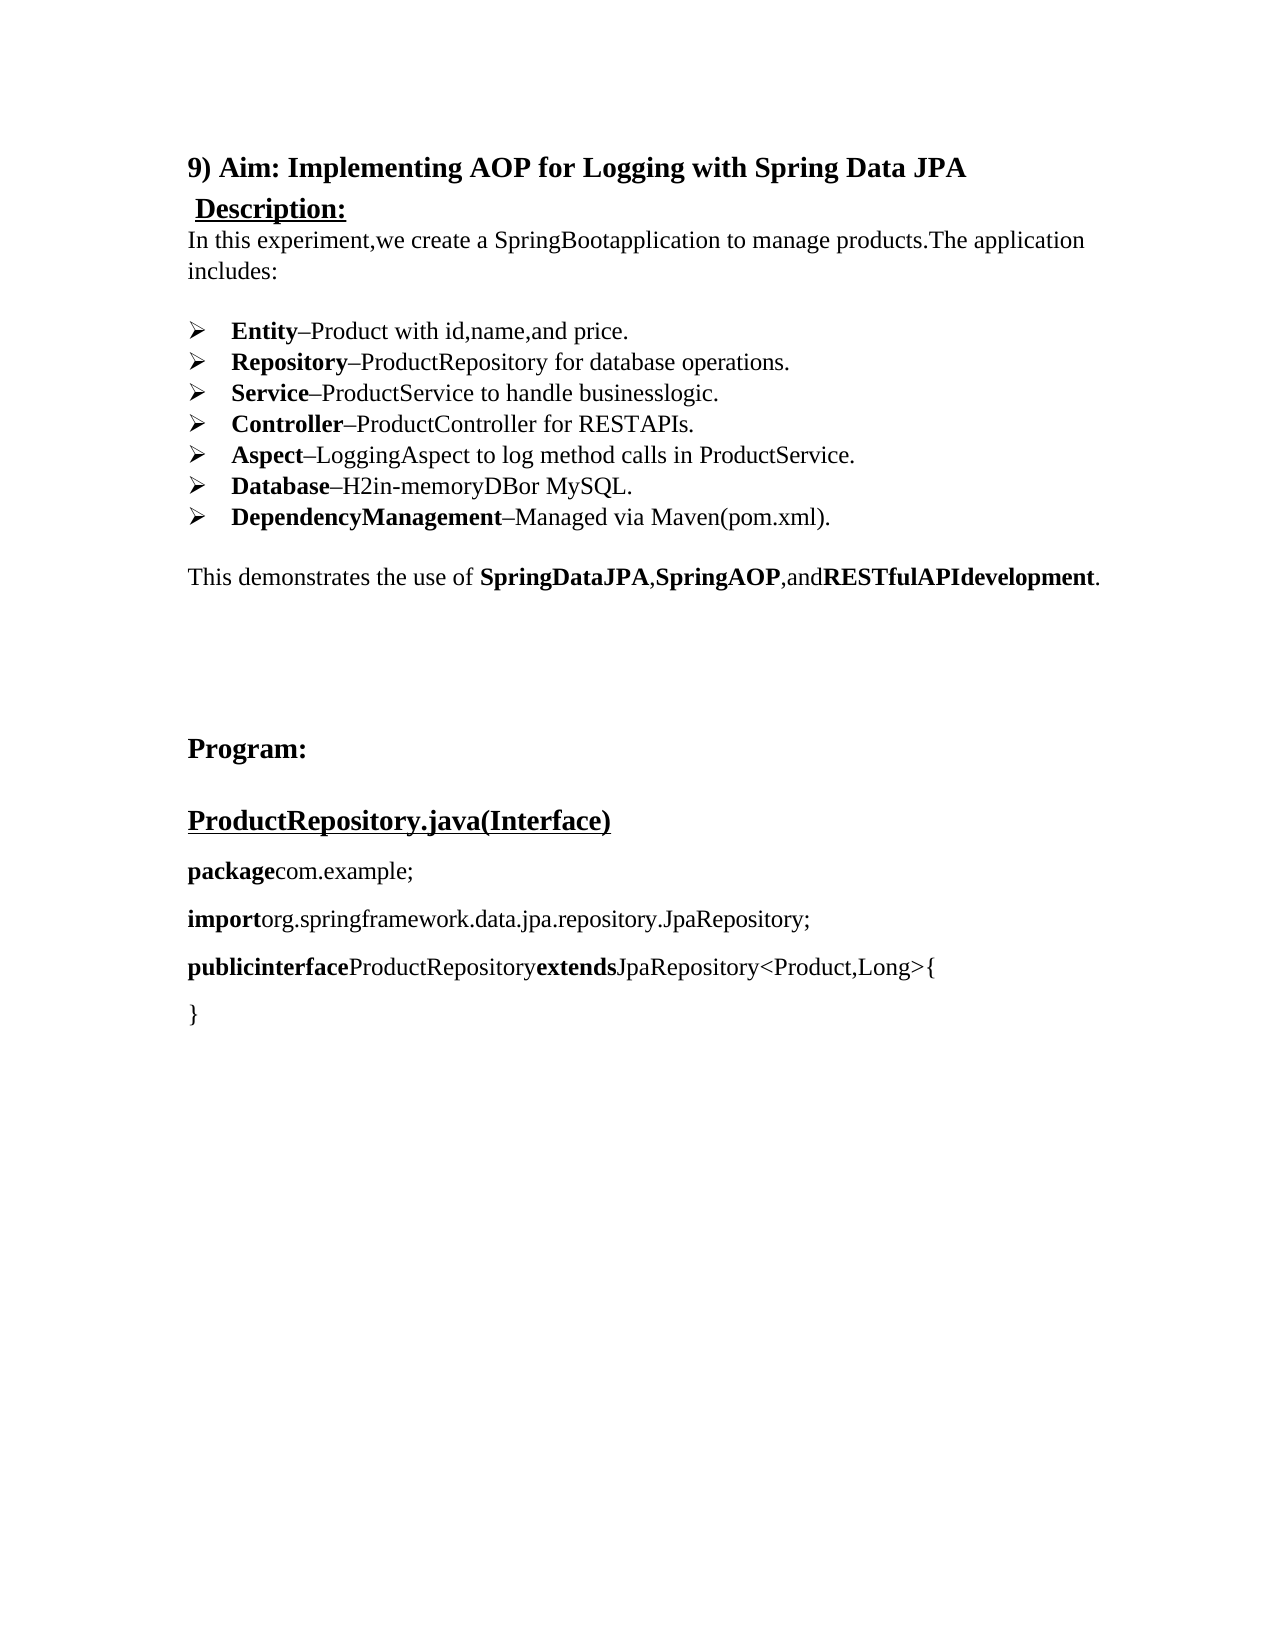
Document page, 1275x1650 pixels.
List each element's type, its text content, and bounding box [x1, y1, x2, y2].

subtitle Program: [187, 731, 1125, 764]
text publicinterfaceProductRepositoryextendsJpaRepository<Product,Long>{ [187, 952, 1125, 980]
text importorg.springframework.data.jpa.repository.JpaRepository; [187, 904, 1125, 933]
text This demonstrates the use of SpringDataJPA,SpringAOP,andRESTfulAPIdevelopment. [187, 562, 1125, 591]
list Entity–Product with id,name,and price. [187, 316, 1125, 344]
text In this experiment,we create a SpringBootapplication to manage products.The application includes: [187, 225, 1088, 284]
list Service–ProductService to handle businesslogic. [187, 378, 1125, 407]
list Database–H2in-memoryDBor MySQL. [187, 471, 1125, 500]
list Controller–ProductController for RESTAPIs. [187, 409, 1125, 438]
text 9) Aim: Implementing AOP for Logging with Spring Data JPA [187, 150, 1125, 183]
list Repository–ProductRepository for database operations. [187, 347, 1125, 376]
list Aspect–LoggingAspect to log method calls in ProductService. [187, 440, 1125, 469]
list DependencyManagement–Managed via Maven(pom.xml). [187, 502, 1125, 531]
text packagecom.example; [187, 856, 1125, 885]
text Description: [187, 191, 1125, 225]
text ProductRepository.java(Interface) [187, 803, 1125, 837]
text } [187, 999, 1125, 1028]
